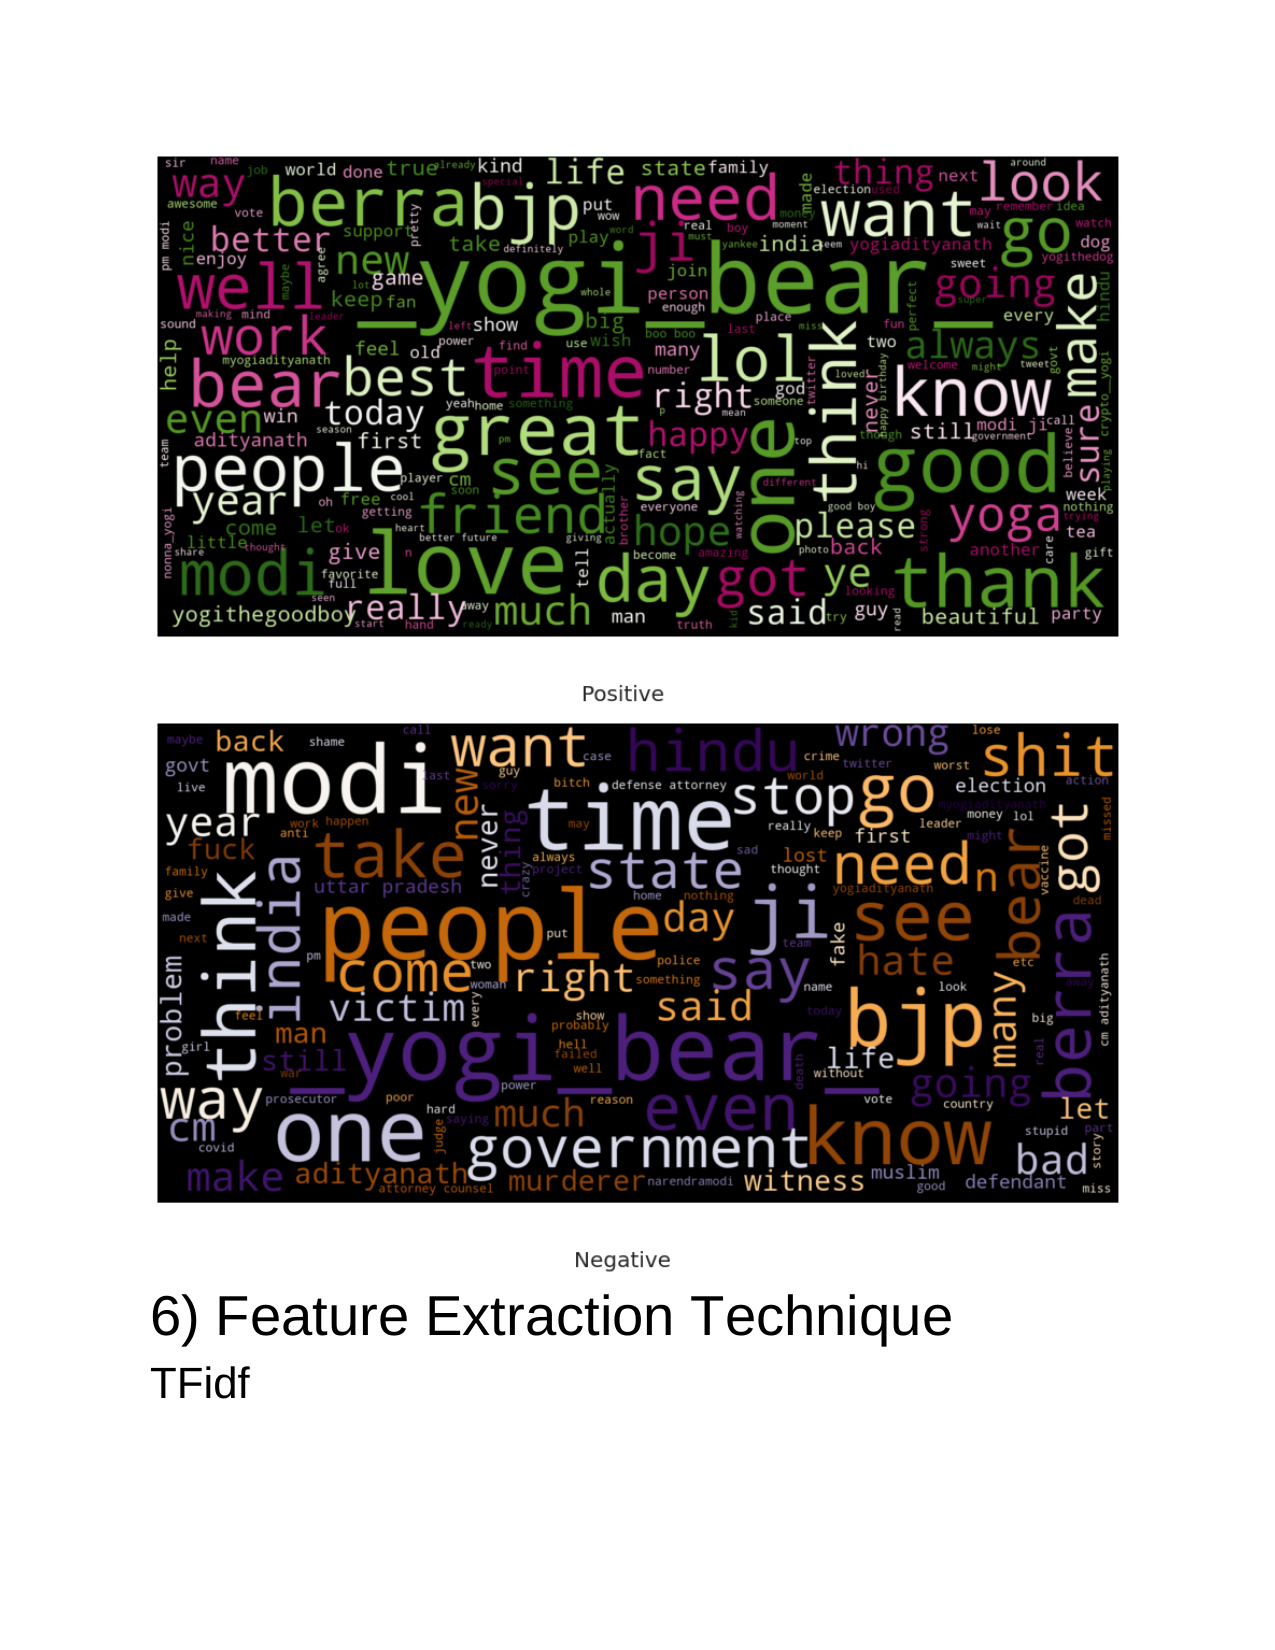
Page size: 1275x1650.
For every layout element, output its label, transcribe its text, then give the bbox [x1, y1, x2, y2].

text 6) Feature Extraction Technique [150, 1283, 1125, 1347]
text TFidf [150, 1357, 1125, 1407]
picture [150, 716, 1125, 1279]
picture [150, 150, 1125, 713]
